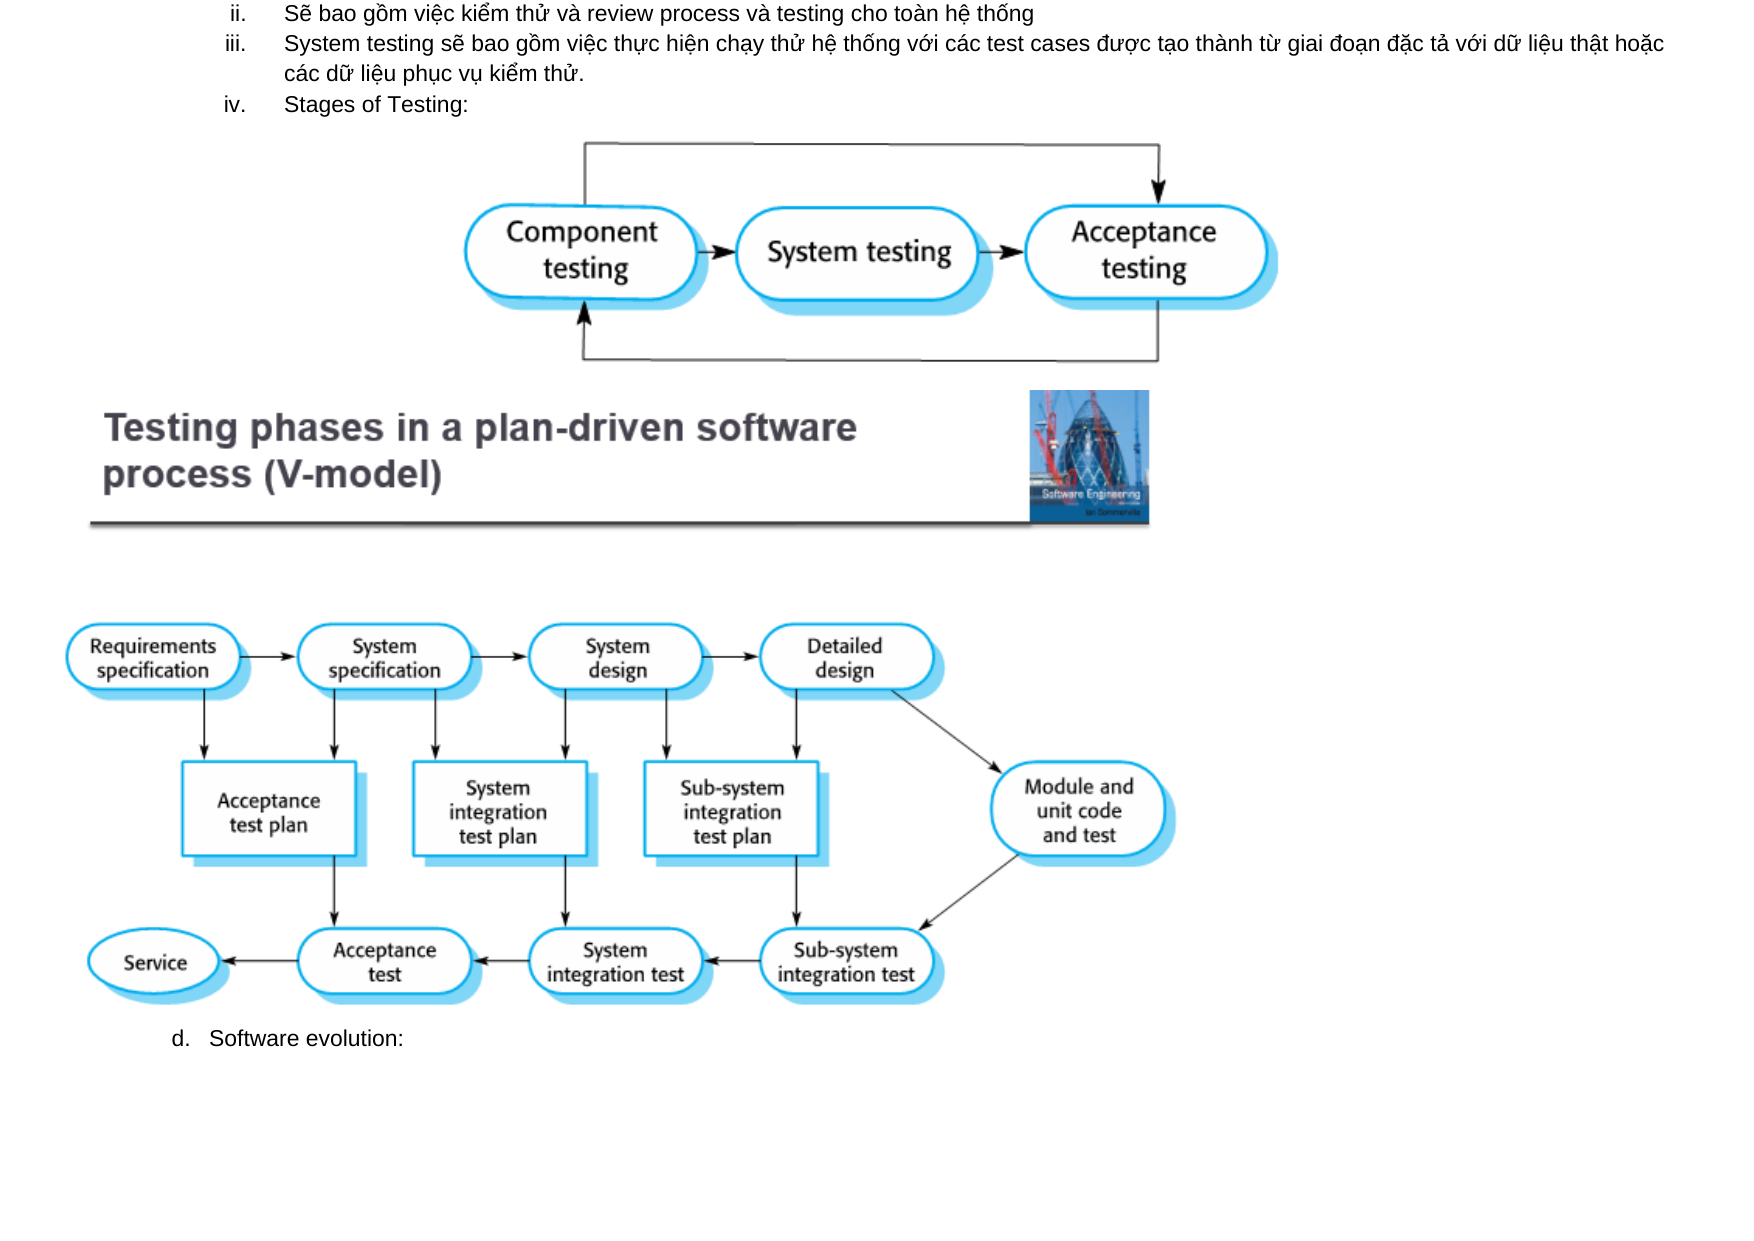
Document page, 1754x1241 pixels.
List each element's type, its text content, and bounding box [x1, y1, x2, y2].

list Software evolution: [171, 1025, 1695, 1052]
picture [446, 120, 1308, 387]
list System testing sẽ bao gồm việc thực hiện chạy thử hệ thống với các test cases được tạo thành từ giai đoạn đặc tả với dữ liệu thật hoặc các dữ liệu phục vụ kiểm thử. [246, 30, 1695, 87]
picture [58, 390, 1182, 1022]
list Stages of Testing: [246, 91, 1695, 117]
list Sẽ bao gồm việc kiểm thử và review process và testing cho toàn hệ thống [246, 0, 1695, 26]
